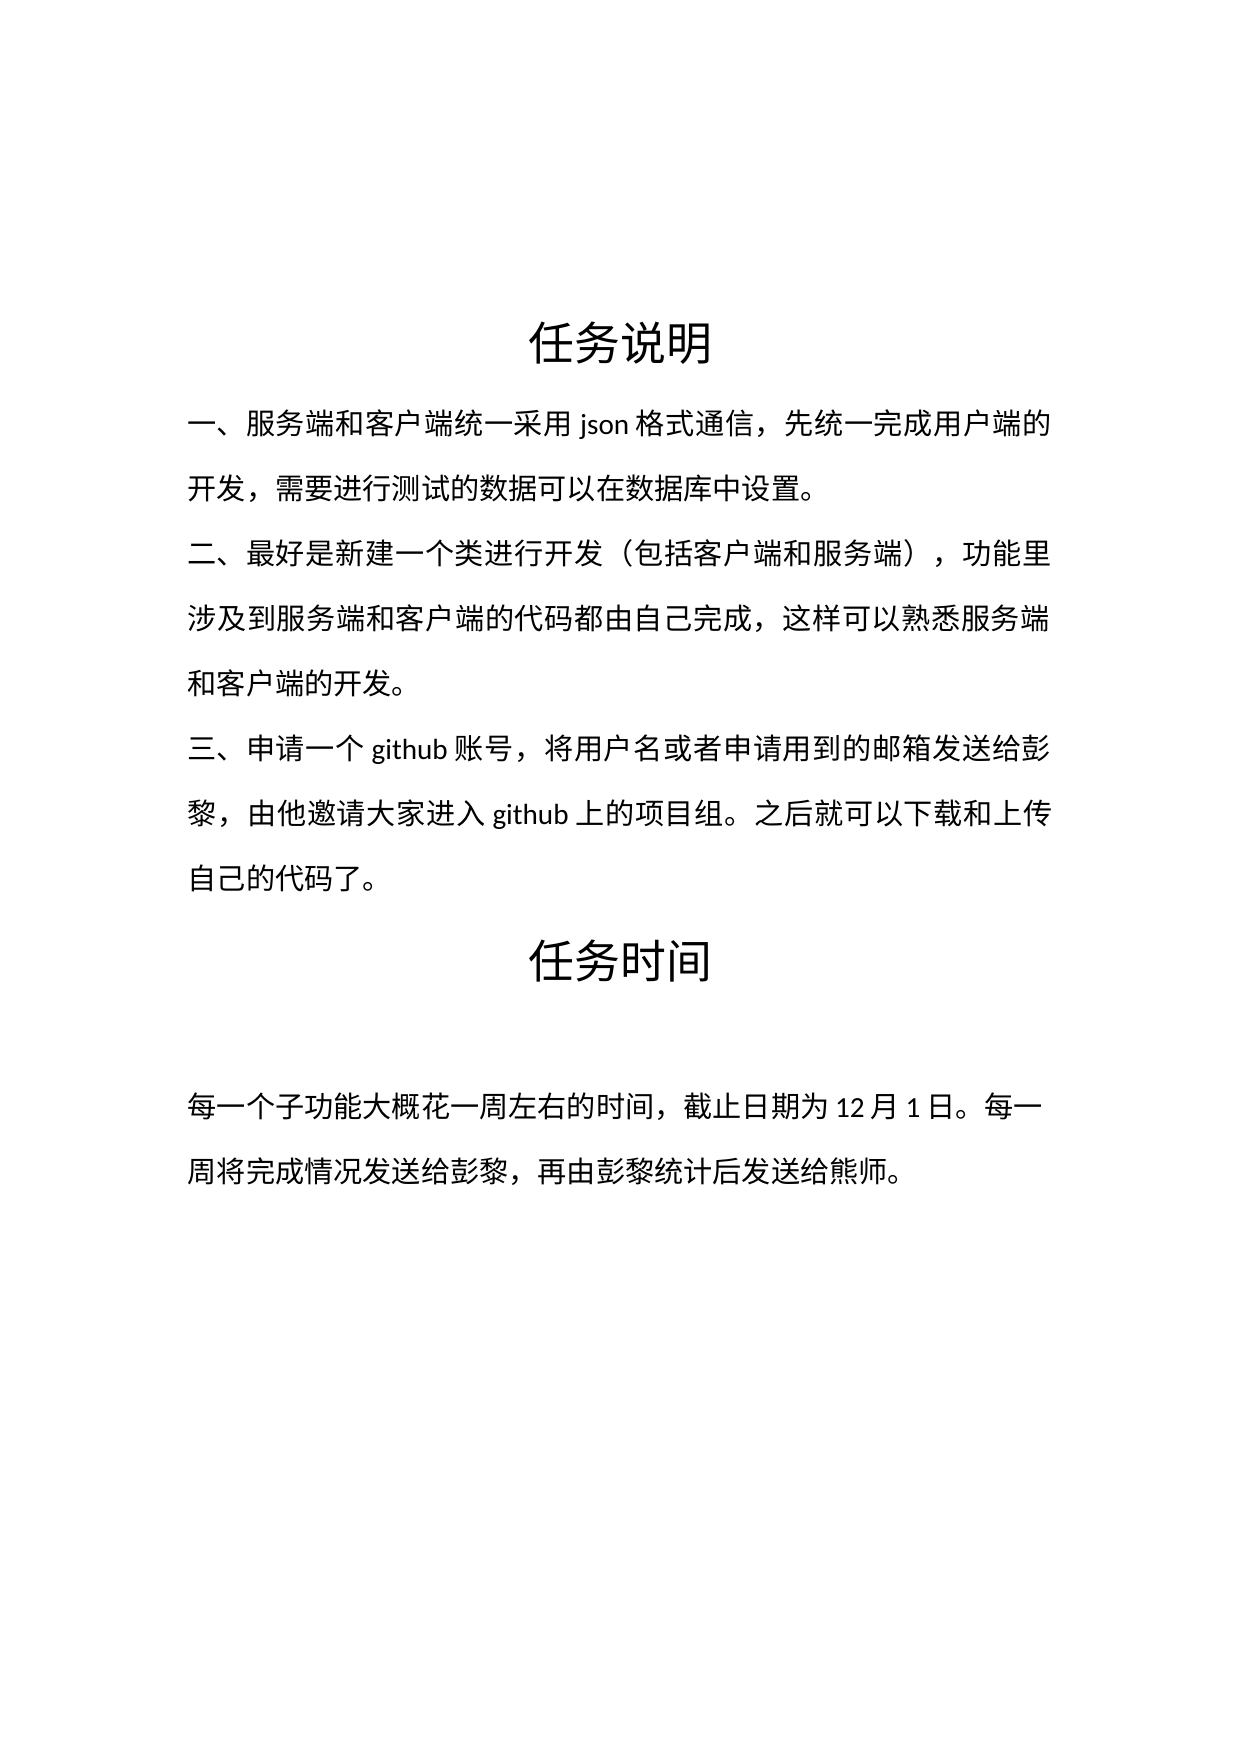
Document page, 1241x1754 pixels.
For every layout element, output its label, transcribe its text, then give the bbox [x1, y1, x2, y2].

list 最好是新建一个类进行开发（包括客户端和服务端），功能里涉及到服务端和客户端的代码都由自己完成，这样可以熟悉服务端和客户端的开发。 [187, 519, 1053, 714]
text 任务说明 [187, 292, 1053, 389]
list 申请一个github账号，将用户名或者申请用到的邮箱发送给彭黎，由他邀请大家进入github上的项目组。之后就可以下载和上传自己的代码了。 [187, 714, 1053, 909]
text 每一个子功能大概花一周左右的时间，截止日期为12月1日。每一周将完成情况发送给彭黎，再由彭黎统计后发送给熊师。 [187, 1072, 1053, 1202]
text 任务时间 [187, 909, 1053, 1007]
list 服务端和客户端统一采用json格式通信，先统一完成用户端的开发，需要进行测试的数据可以在数据库中设置。 [187, 389, 1053, 519]
